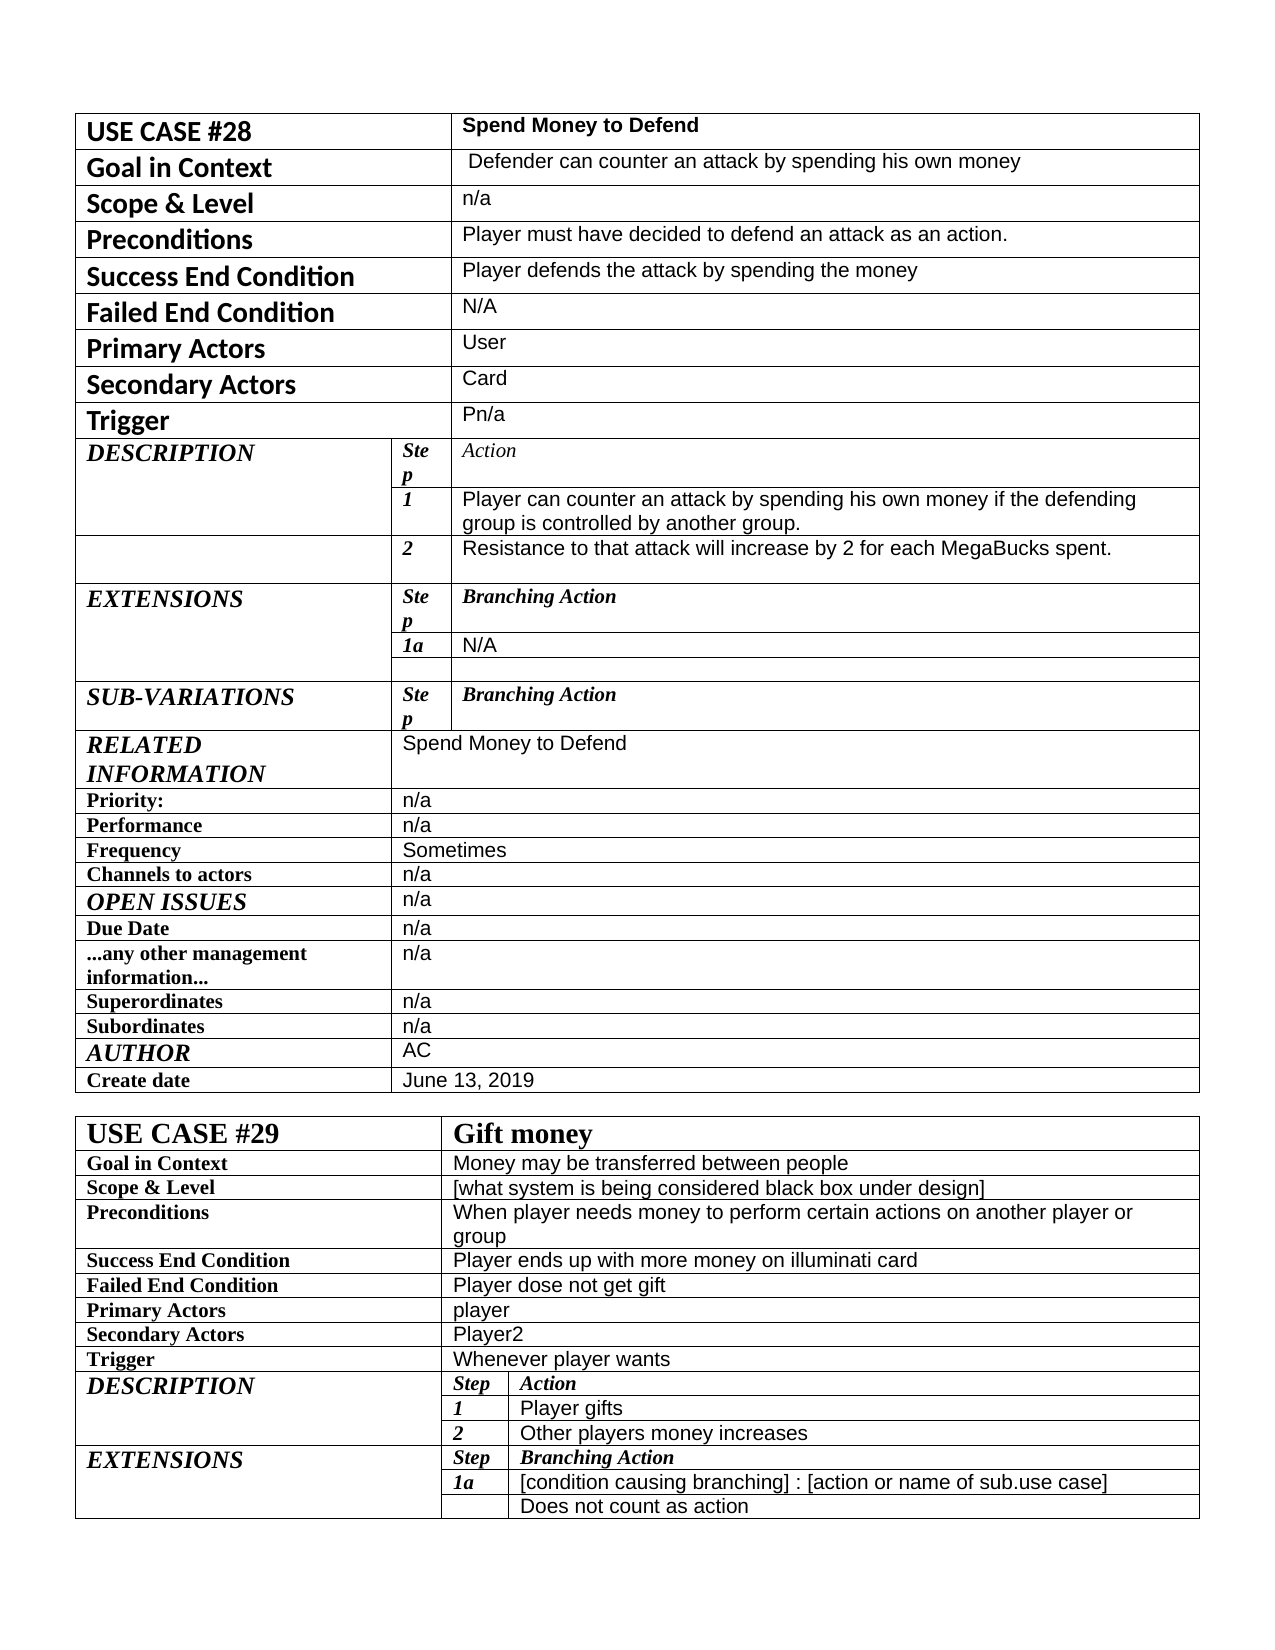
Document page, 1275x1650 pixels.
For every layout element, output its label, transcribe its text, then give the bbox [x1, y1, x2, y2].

table_cell Frequency [76, 838, 391, 862]
table_cell Defender can counter an attack by spending his own money [452, 150, 1199, 185]
table_cell n/a [452, 186, 1199, 221]
table_cell June 13, 2019 [392, 1068, 1199, 1092]
table_cell DESCRIPTION [76, 439, 391, 535]
table_cell Preconditions [76, 222, 451, 257]
table_cell Secondary Actors [76, 1323, 441, 1346]
table_header Gift money [442, 1117, 1199, 1150]
table_cell 1 [442, 1396, 508, 1420]
table_cell AC [392, 1039, 1199, 1067]
table_cell 2 [442, 1421, 508, 1444]
table_cell player [442, 1298, 1199, 1322]
table_cell Goal in Context [76, 150, 451, 185]
table_cell Preconditions [76, 1200, 441, 1248]
table_cell [442, 1495, 508, 1518]
table_cell Branching Action [452, 682, 1199, 730]
table_cell n/a [392, 916, 1199, 940]
table_cell Action [509, 1372, 1199, 1395]
table_cell n/a [392, 814, 1199, 837]
table_cell Secondary Actors [76, 367, 451, 402]
table_cell Player ends up with more money on illuminati card [442, 1249, 1199, 1272]
table_cell Player can counter an attack by spending his own money if the defending group is controlled by another group. [452, 488, 1199, 535]
table_cell Trigger [76, 403, 451, 438]
table_cell 1a [392, 633, 451, 657]
table_cell Resistance to that attack will increase by 2 for each MegaBucks spent. [452, 536, 1199, 583]
table_cell Subordinates [76, 1014, 391, 1038]
table_cell Other players money increases [509, 1421, 1199, 1444]
table_cell Performance [76, 814, 391, 837]
table_cell Branching Action [452, 584, 1199, 632]
table_cell Does not count as action [509, 1495, 1199, 1518]
table_cell Trigger [76, 1347, 441, 1371]
table_cell [442, 1176, 1199, 1199]
table_cell Action [452, 439, 1199, 486]
table_cell Step [392, 439, 451, 486]
table_cell Channels to actors [76, 863, 391, 886]
table_cell Superordinates [76, 990, 391, 1013]
table_cell Branching Action [509, 1446, 1199, 1469]
table_cell Money may be transferred between people [442, 1151, 1199, 1175]
table_cell RELATED INFORMATION [76, 731, 391, 788]
table_cell ...any other management information... [76, 941, 391, 989]
table_cell Player dose not get gift [442, 1274, 1199, 1297]
table_cell OPEN ISSUES [76, 887, 391, 915]
table_cell EXTENSIONS [76, 1446, 441, 1518]
table_cell AUTHOR [76, 1039, 391, 1067]
table_cell Step [392, 584, 451, 632]
table_cell Due Date [76, 916, 391, 940]
table_cell Primary Actors [76, 330, 451, 366]
table_cell [452, 658, 1199, 681]
table_cell N/A [452, 633, 1199, 657]
table_cell n/a [392, 863, 1199, 886]
table_cell Success End Condition [76, 258, 451, 293]
table_cell Whenever player wants [442, 1347, 1199, 1371]
table_cell DESCRIPTION [76, 1372, 441, 1444]
table_cell N/A [452, 294, 1199, 329]
table_cell User [452, 330, 1199, 366]
table_cell Player2 [442, 1323, 1199, 1346]
table_cell SUB-VARIATIONS [76, 682, 391, 730]
table_cell Primary Actors [76, 1298, 441, 1322]
table_cell Player defends the attack by spending the money [452, 258, 1199, 293]
table_cell Card [452, 367, 1199, 402]
table_cell n/a [392, 941, 1199, 989]
table_cell 1 [392, 488, 451, 535]
table_cell Scope & Level [76, 1176, 441, 1199]
table_cell Player must have decided to defend an attack as an action. [452, 222, 1199, 257]
table_cell Step [392, 682, 451, 730]
table_cell n/a [392, 887, 1199, 915]
table_cell Sometimes [392, 838, 1199, 862]
table_cell n/a [392, 789, 1199, 812]
table_cell Step [442, 1446, 508, 1469]
table_cell [76, 536, 391, 583]
table_cell Create date [76, 1068, 391, 1092]
table_cell Goal in Context [76, 1151, 441, 1175]
table_cell n/a [392, 990, 1199, 1013]
table_cell 1a [442, 1470, 508, 1494]
table_cell n/a [392, 1014, 1199, 1038]
table_cell Player gifts [509, 1396, 1199, 1420]
table_header USE CASE #28 [76, 114, 451, 149]
table_header Spend Money to Defend [452, 114, 1199, 149]
table_cell Pn/a [452, 403, 1199, 438]
table_cell : [509, 1470, 1199, 1494]
table_cell Scope & Level [76, 186, 451, 221]
table_cell Success End Condition [76, 1249, 441, 1272]
table_cell Priority: [76, 789, 391, 812]
table_cell EXTENSIONS [76, 584, 391, 681]
table_cell Failed End Condition [76, 1274, 441, 1297]
table_cell When player needs money to perform certain actions on another player or group [442, 1200, 1199, 1248]
table_cell [392, 658, 451, 681]
table_cell Failed End Condition [76, 294, 451, 329]
table_header USE CASE #29 [76, 1117, 441, 1150]
table_cell 2 [392, 536, 451, 583]
table_cell Step [442, 1372, 508, 1395]
table_cell Spend Money to Defend [392, 731, 1199, 788]
